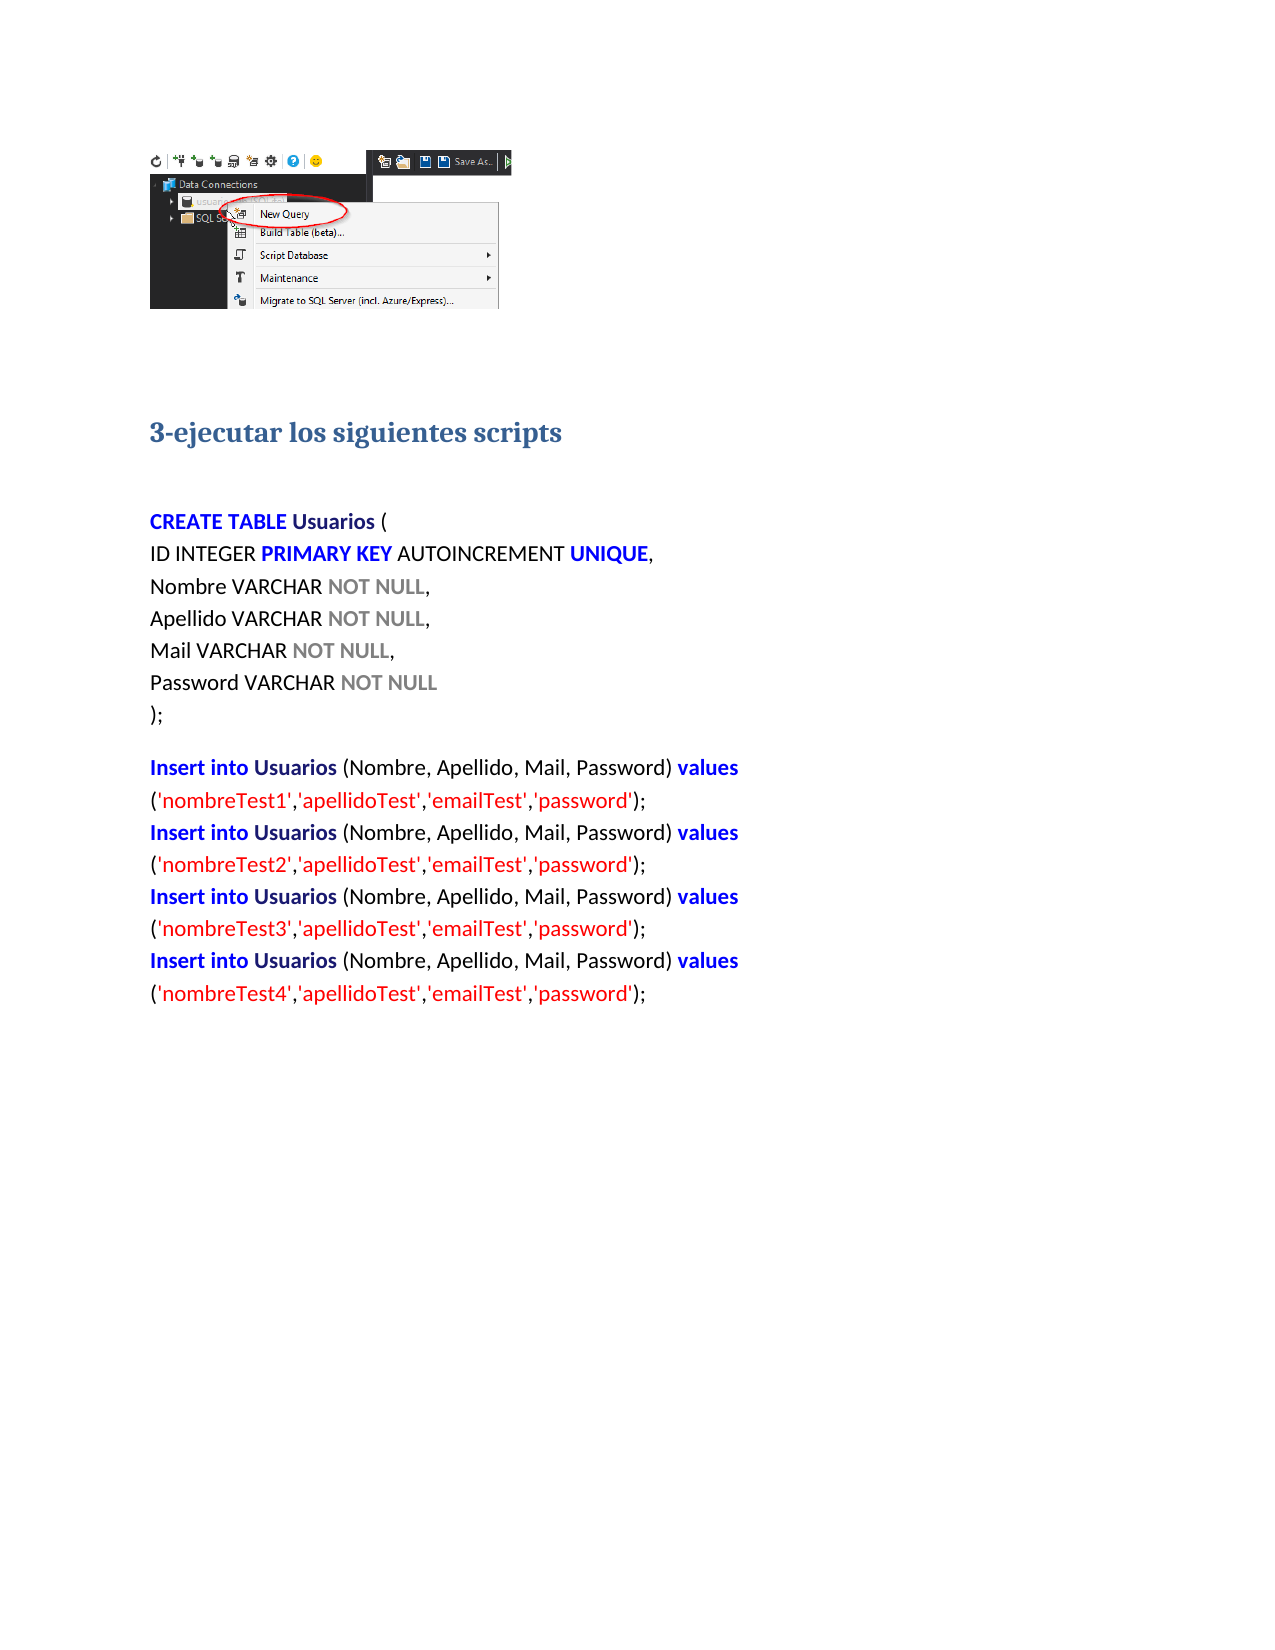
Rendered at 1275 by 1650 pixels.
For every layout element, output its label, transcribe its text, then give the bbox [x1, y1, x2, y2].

text CREATE TABLE Usuarios ( ID INTEGER PRIMARY KEY AUTOINCREMENT UNIQUE, Nombre VARCHAR NOT NULL, Apellido VARCHAR NOT NULL, Mail VARCHAR NOT NULL, Password VARCHAR NOT NULL ); [150, 507, 1125, 728]
subtitle 3-ejecutar los siguientes scripts [150, 416, 1125, 449]
picture [150, 150, 512, 309]
text Insert into Usuarios (Nombre, Apellido, Mail, Password) values ('nombreTest1','apellidoTest','emailTest','password'); Insert into Usuarios (Nombre, Apellido, Mail, Password) values ('nombreTest2','apellidoTest','emailTest','password'); Insert into Usuarios (Nombre, Apellido, Mail, Password) values ('nombreTest3','apellidoTest','emailTest','password'); Insert into Usuarios (Nombre, Apellido, Mail, Password) values ('nombreTest4','apellidoTest','emailTest','password'); [150, 753, 1125, 1007]
